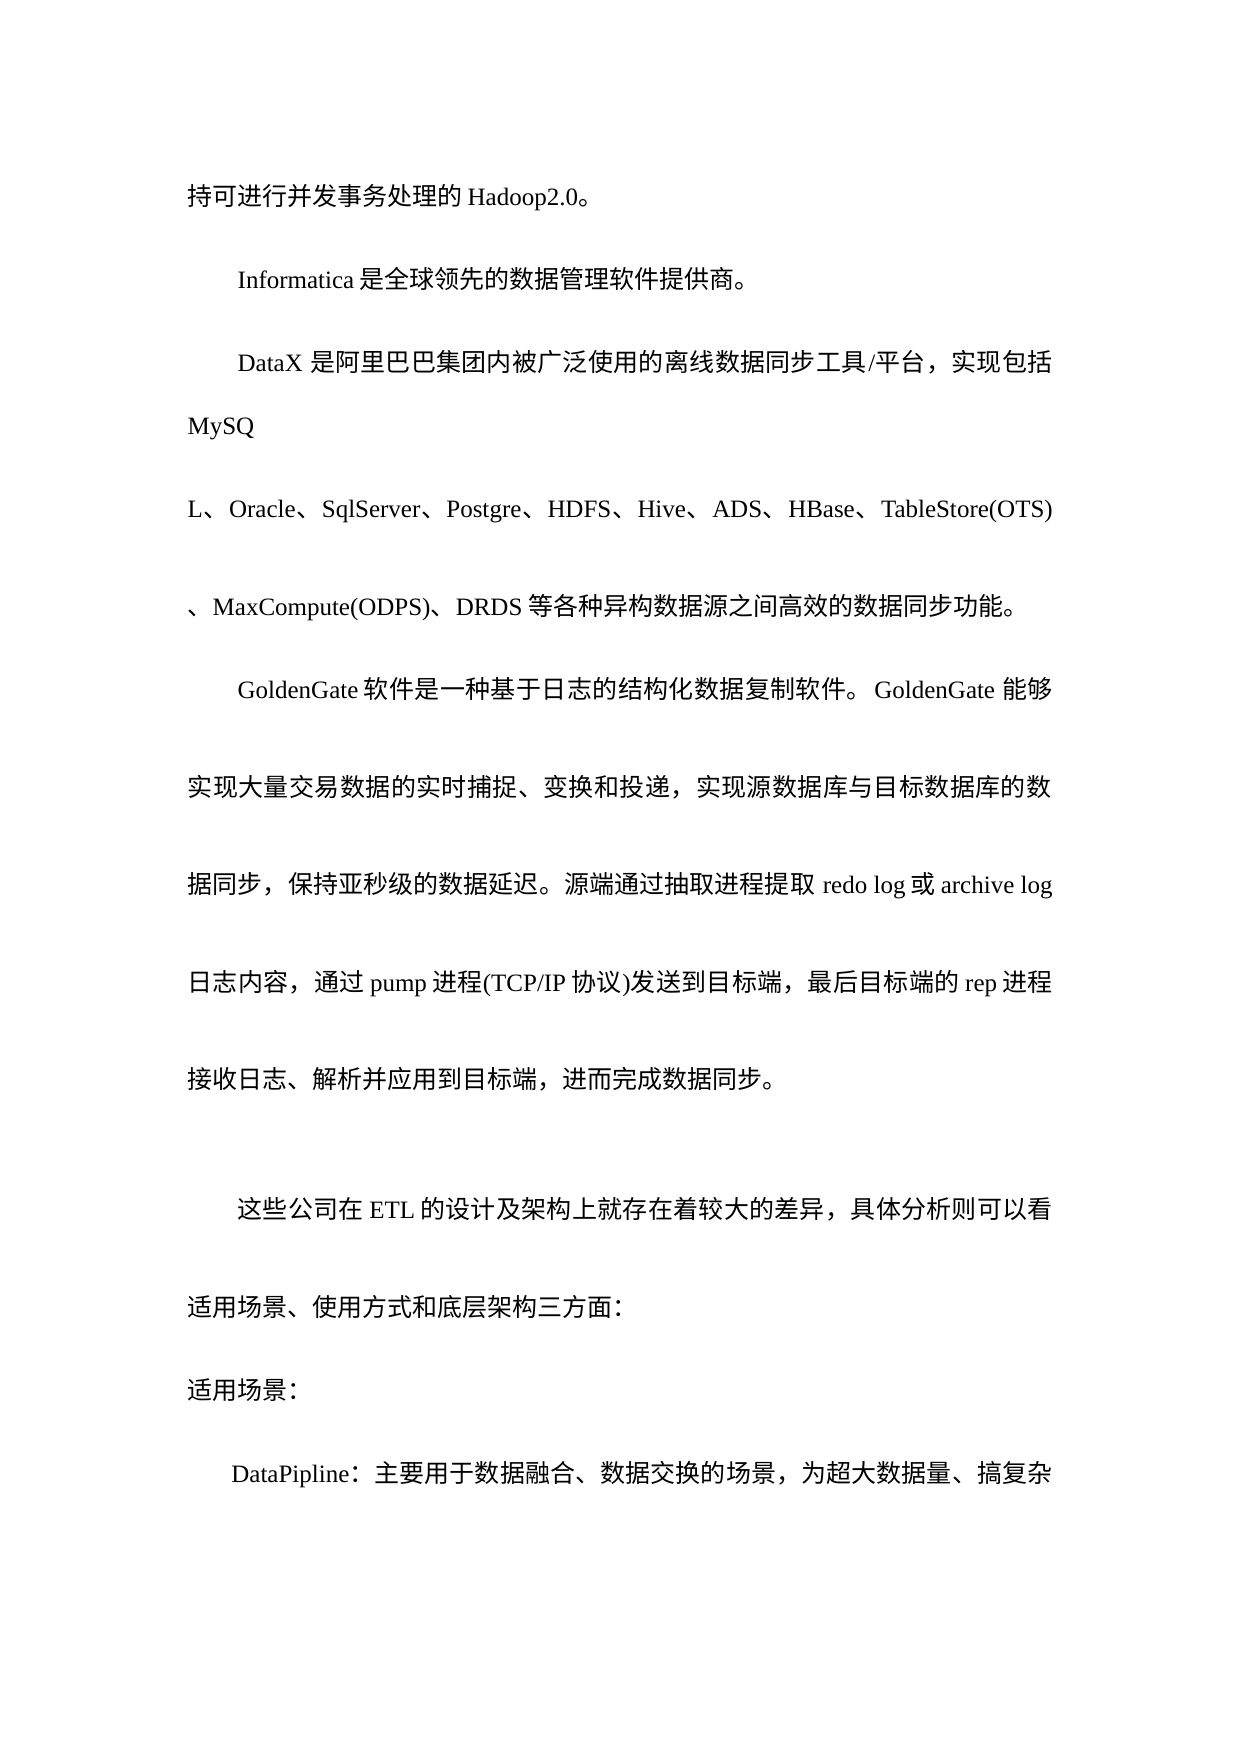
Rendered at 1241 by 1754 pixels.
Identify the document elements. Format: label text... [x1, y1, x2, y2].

text GoldenGate软件是一种基于日志的结构化数据复制软件。GoldenGate 能够实现大量交易数据的实时捕捉、变换和投递，实现源数据库与目标数据库的数据同步，保持亚秒级的数据延迟。源端通过抽取进程提取redo log或archive log日志内容，通过pump进程(TCP/IP协议)发送到目标端，最后目标端的rep进程接收日志、解析并应用到目标端，进而完成数据同步。 [187, 655, 1053, 1110]
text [187, 1439, 1053, 1504]
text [187, 162, 1053, 227]
text 这些公司在ETL的设计及架构上就存在着较大的差异，具体分析则可以看适用场景、使用方式和底层架构三方面： [187, 1175, 1053, 1338]
text DataX 是阿里巴巴集团内被广泛使用的离线数据同步工具/平台，实现包括 MySQL、Oracle、SqlServer、Postgre、HDFS、Hive、ADS、HBase、TableStore(OTS)、MaxCompute(ODPS)、DRDS 等各种异构数据源之间高效的数据同步功能。 [187, 328, 1053, 637]
text Informatica是全球领先的数据管理软件提供商。 [187, 245, 1053, 310]
text 适用场景： [187, 1356, 1053, 1421]
